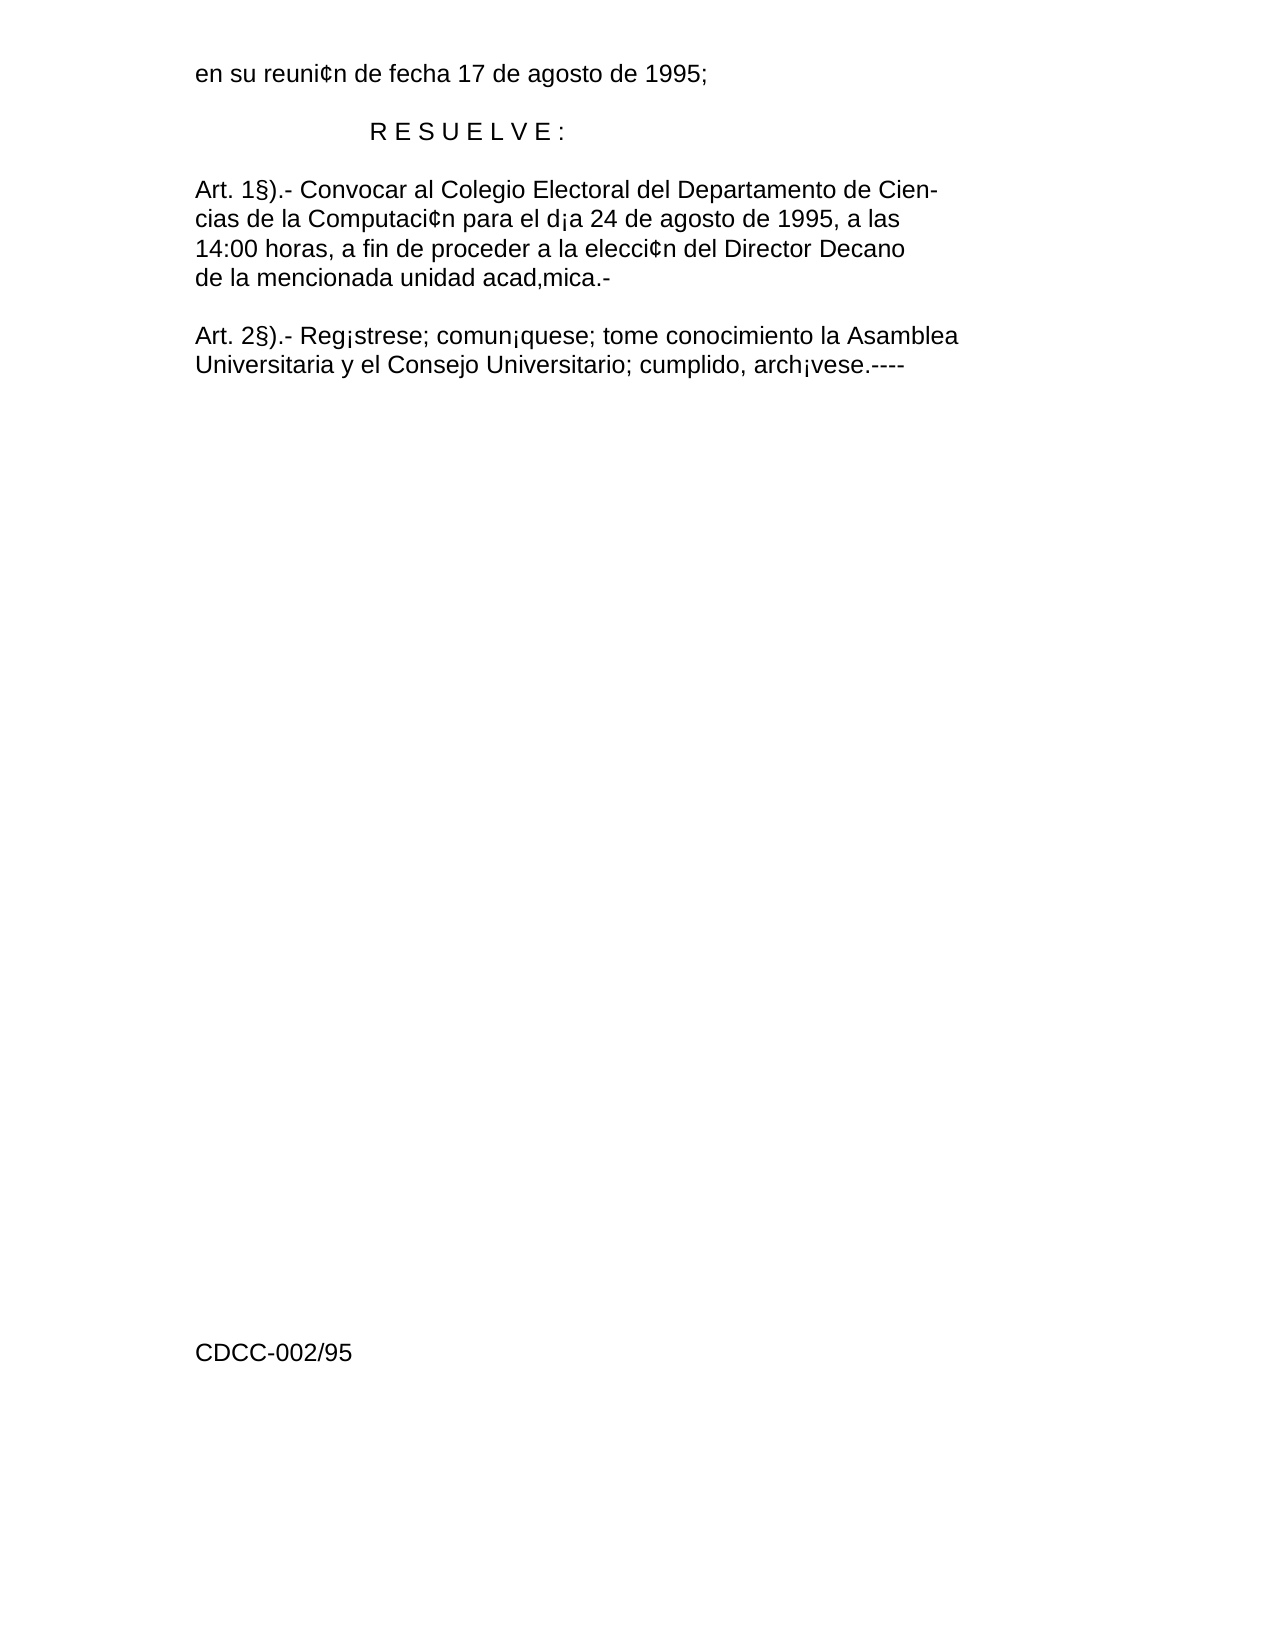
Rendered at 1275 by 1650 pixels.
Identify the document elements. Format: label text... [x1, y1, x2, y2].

text Art. 2§).- Reg¡strese; comun¡quese; tome conocimiento la Asamblea [195, 321, 1216, 350]
text Art. 1§).- Convocar al Colegio Electoral del Departamento de Cien- [195, 175, 1216, 204]
text de la mencionada unidad acad‚mica.- [195, 262, 1216, 292]
text Universitaria y el Consejo Universitario; cumplido, arch¡vese.---- [195, 350, 1216, 379]
text en su reuni¢n de fecha 17 de agosto de 1995; [195, 59, 1216, 88]
text R E S U E L V E : [195, 117, 1216, 146]
text CDCC-002/95 [195, 1338, 1216, 1367]
text cias de la Computaci¢n para el d¡a 24 de agosto de 1995, a las [195, 204, 1216, 233]
text 14:00 horas, a fin de proceder a la elecci¢n del Director Decano [195, 233, 1216, 262]
